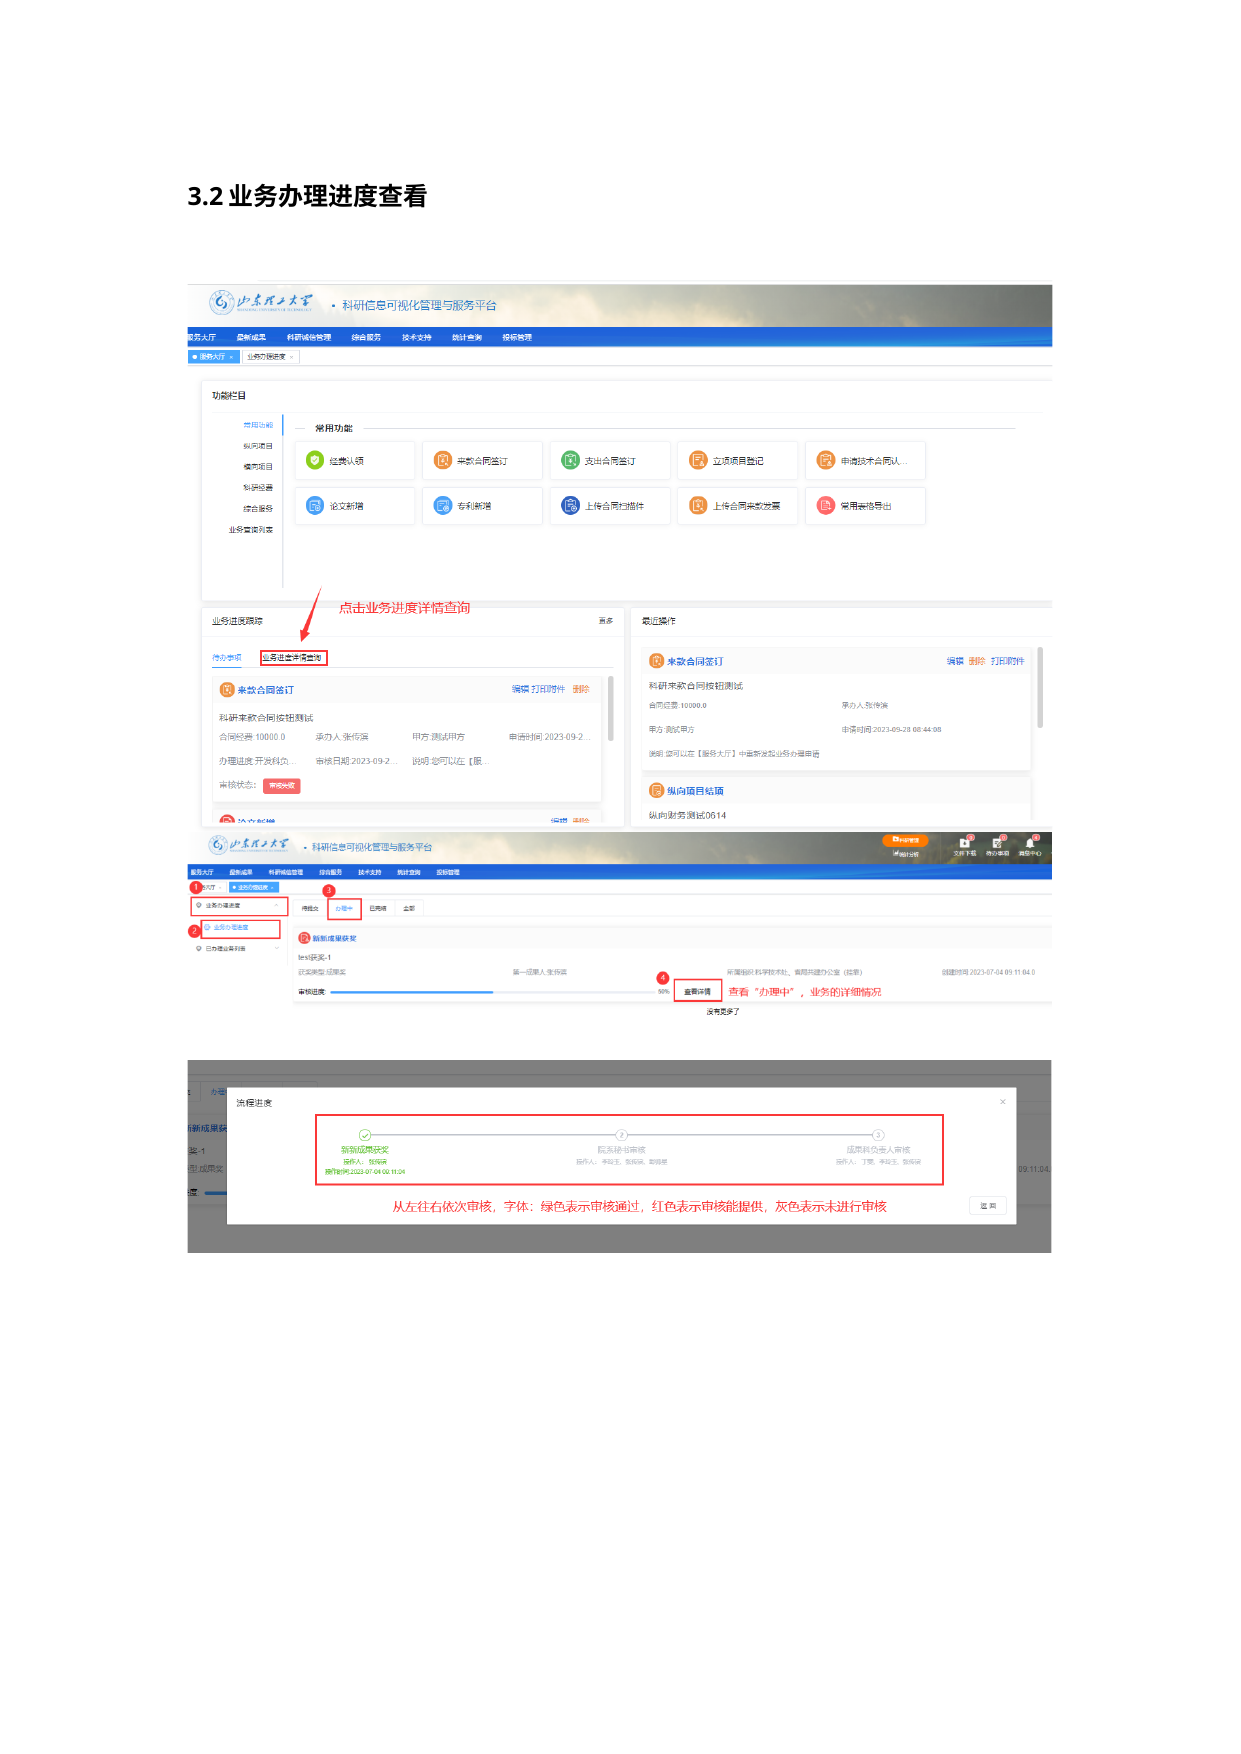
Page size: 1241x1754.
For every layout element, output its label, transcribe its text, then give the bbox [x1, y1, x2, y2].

picture [187, 280, 1053, 1056]
picture [187, 1060, 1052, 1253]
subtitle 3.2业务办理进度查看 [187, 162, 1053, 227]
